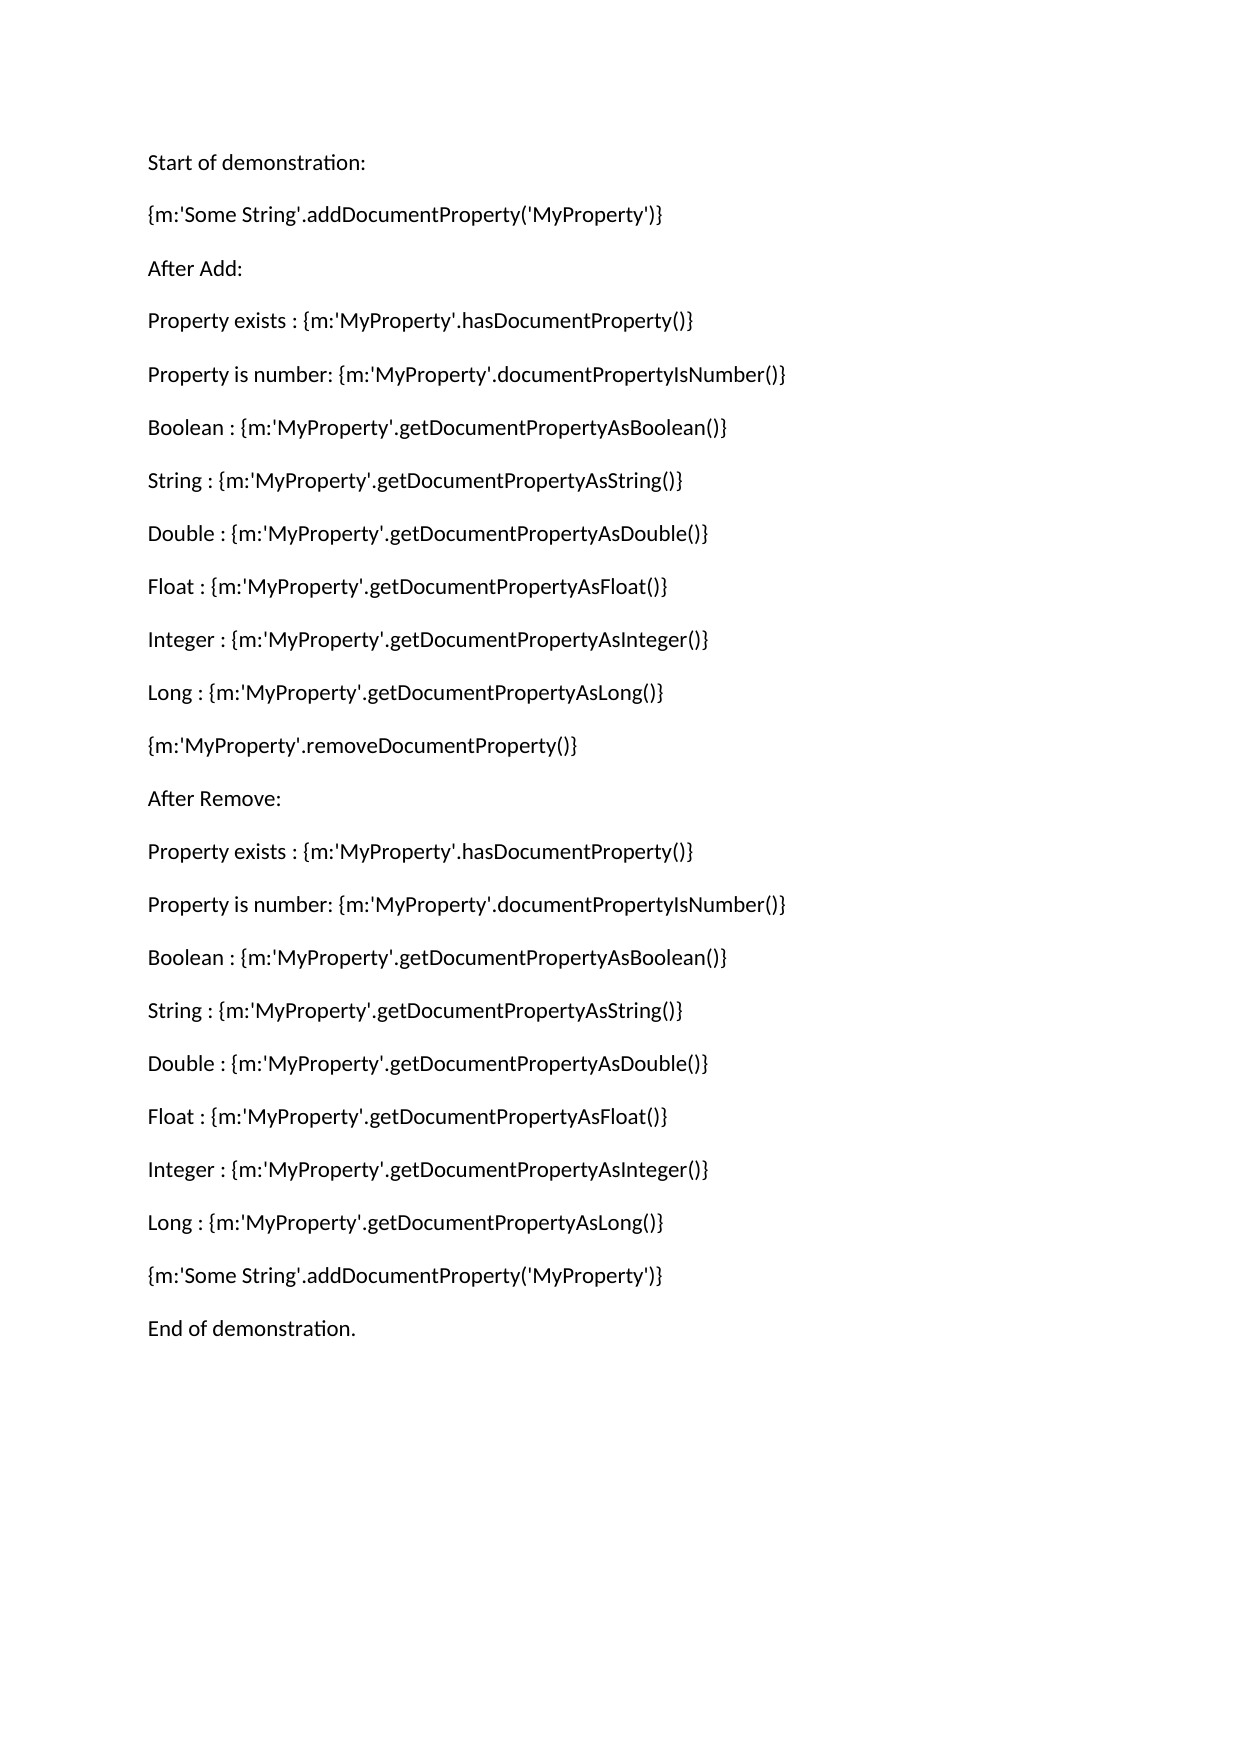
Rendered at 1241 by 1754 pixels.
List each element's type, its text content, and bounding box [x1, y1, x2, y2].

text Boolean : {m:'MyProperty'.getDocumentPropertyAsBoolean()} [148, 413, 1093, 441]
text {m:'Some String'.addDocumentProperty('MyProperty')} [148, 201, 1093, 229]
text Property is number: {m:'MyProperty'.documentPropertyIsNumber()} [148, 890, 1093, 918]
text String : {m:'MyProperty'.getDocumentPropertyAsString()} [148, 466, 1093, 494]
text {m:'Some String'.addDocumentProperty('MyProperty')} [148, 1261, 1093, 1289]
text Float : {m:'MyProperty'.getDocumentPropertyAsFloat()} [148, 572, 1093, 600]
text Property is number: {m:'MyProperty'.documentPropertyIsNumber()} [148, 360, 1093, 388]
text After Add: [148, 254, 1093, 282]
text Property exists : {m:'MyProperty'.hasDocumentProperty()} [148, 837, 1093, 865]
text Property exists : {m:'MyProperty'.hasDocumentProperty()} [148, 307, 1093, 335]
text Integer : {m:'MyProperty'.getDocumentPropertyAsInteger()} [148, 625, 1093, 653]
text Long : {m:'MyProperty'.getDocumentPropertyAsLong()} [148, 1208, 1093, 1236]
text {m:'MyProperty'.removeDocumentProperty()} [148, 731, 1093, 759]
text Double : {m:'MyProperty'.getDocumentPropertyAsDouble()} [148, 519, 1093, 547]
text Float : {m:'MyProperty'.getDocumentPropertyAsFloat()} [148, 1102, 1093, 1130]
text Integer : {m:'MyProperty'.getDocumentPropertyAsInteger()} [148, 1155, 1093, 1183]
text After Remove: [148, 784, 1093, 812]
text String : {m:'MyProperty'.getDocumentPropertyAsString()} [148, 996, 1093, 1024]
text Boolean : {m:'MyProperty'.getDocumentPropertyAsBoolean()} [148, 943, 1093, 971]
text End of demonstration. [148, 1314, 1093, 1342]
text Long : {m:'MyProperty'.getDocumentPropertyAsLong()} [148, 678, 1093, 706]
text Start of demonstration: [148, 148, 1093, 176]
text Double : {m:'MyProperty'.getDocumentPropertyAsDouble()} [148, 1049, 1093, 1077]
